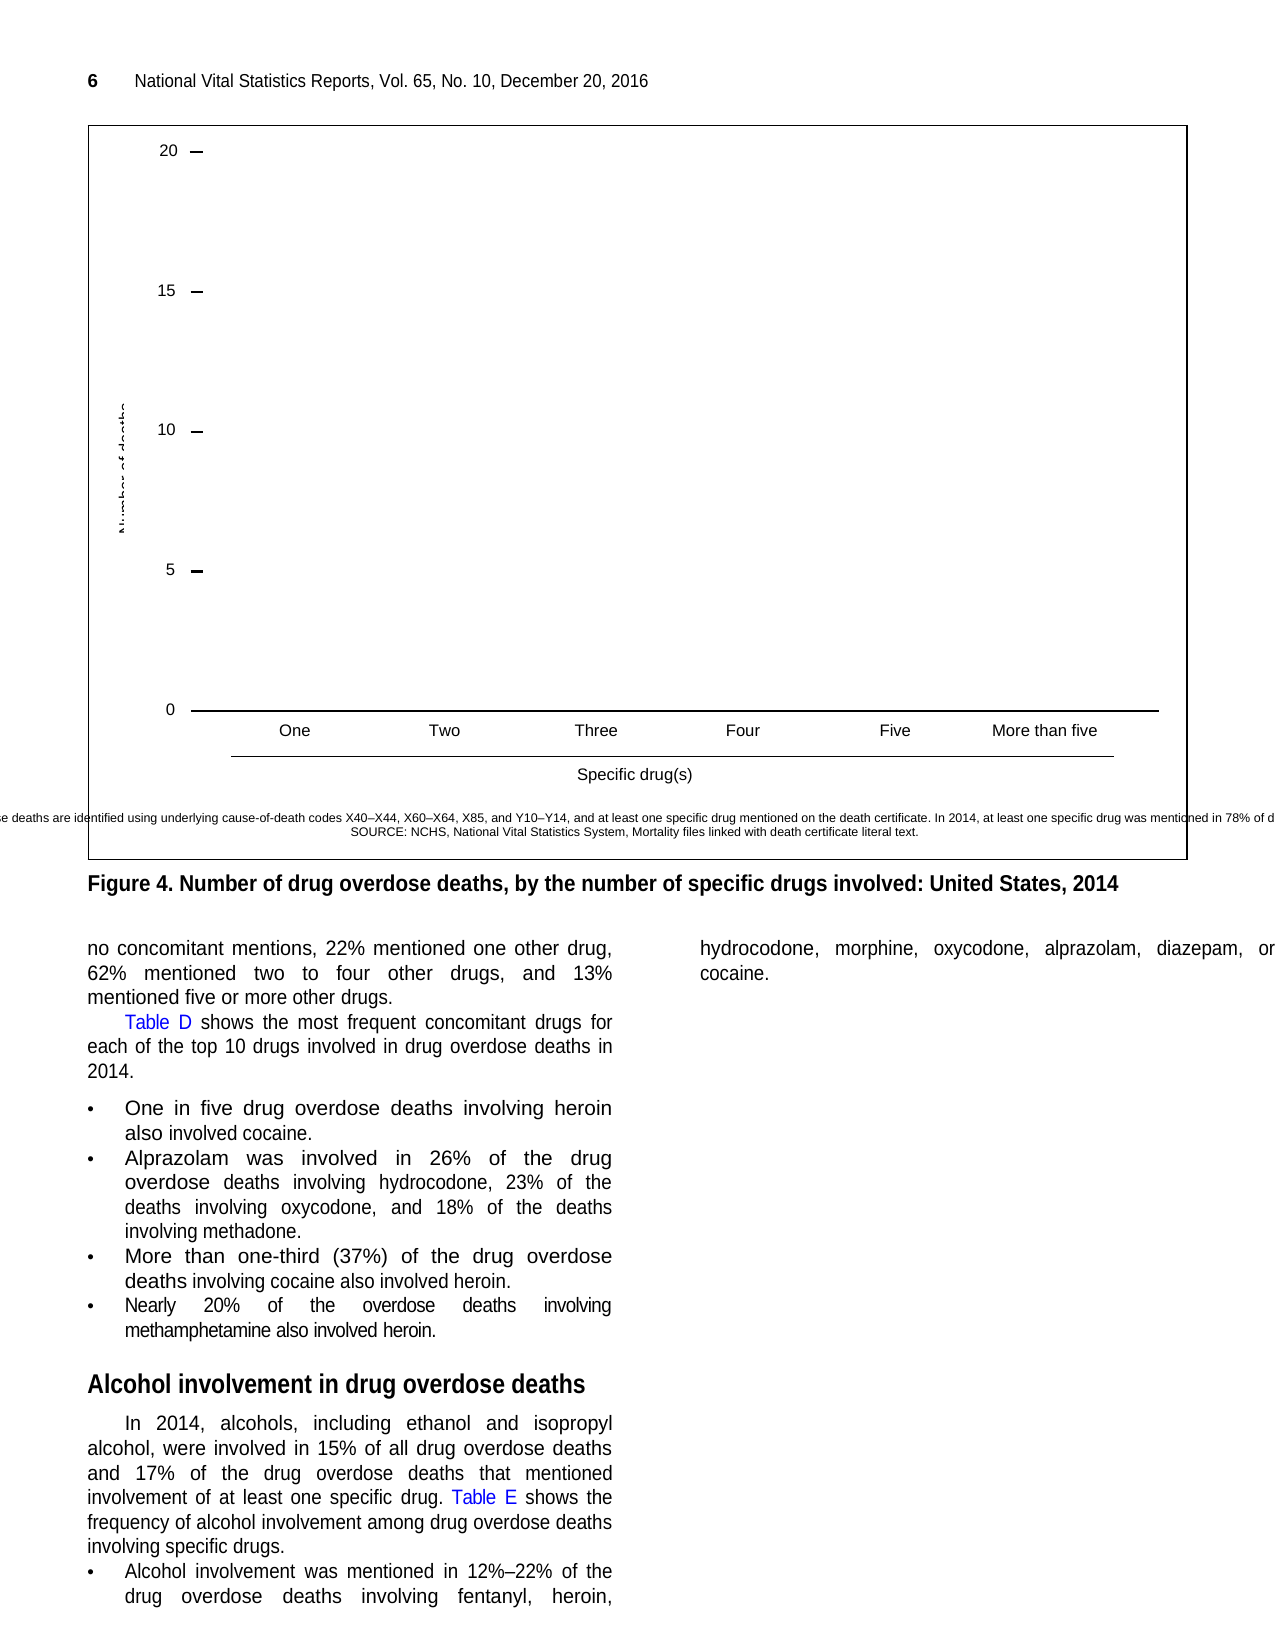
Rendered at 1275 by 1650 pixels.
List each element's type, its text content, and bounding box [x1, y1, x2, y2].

text In 2014, alcohols, including ethanol and isopropyl alcohol, were involved in 15% of all drug overdose deaths and 17% of the drug overdose deaths that mentioned involvement of at least one specific drug. Table E shows the frequency of alcohol involvement among drug overdose deaths involving specific drugs. [87, 1411, 613, 1558]
list One in five drug overdose deaths involving heroin also involved cocaine. [87, 1096, 612, 1145]
list Alcohol involvement was mentioned in 12%–22% of the drug overdose deaths involving fentanyl, heroin, hydrocodone, morphine, oxycodone, alprazolam, diazepam, or cocaine. [87, 1559, 613, 1607]
list Nearly 20% of the overdose deaths involving methamphetamine also involved heroin. [87, 1293, 612, 1342]
text Table D shows the most frequent concomitant drugs for each of the top 10 drugs involved in drug overdose deaths in 2014. [87, 1010, 613, 1083]
list Alprazolam was involved in 26% of the drug overdose deaths involving hydrocodone, 23% of the deaths involving oxycodone, and 18% of the deaths involving methadone. [87, 1145, 613, 1243]
list Alcohol involvement was mentioned in 12%–22% of the drug overdose deaths involving fentanyl, heroin, hydrocodone, morphine, oxycodone, alprazolam, diazepam, or cocaine. [662, 936, 1275, 984]
list More than one-third (37%) of the drug overdose deaths involving cocaine also involved heroin. [87, 1244, 613, 1292]
text 6 National Vital Statistics Reports, Vol. 65, No. 10, December 20, 2016 [87, 70, 1275, 91]
text no concomitant mentions, 22% mentioned one other drug, 62% mentioned two to four other drugs, and 13% mentioned five or more other drugs. [87, 936, 613, 1009]
subtitle Alcohol involvement in drug overdose deaths [87, 1368, 613, 1399]
subtitle Figure 4. Number of drug overdose deaths, by the number of specific drugs involved: United States, 2014 [87, 870, 1275, 896]
